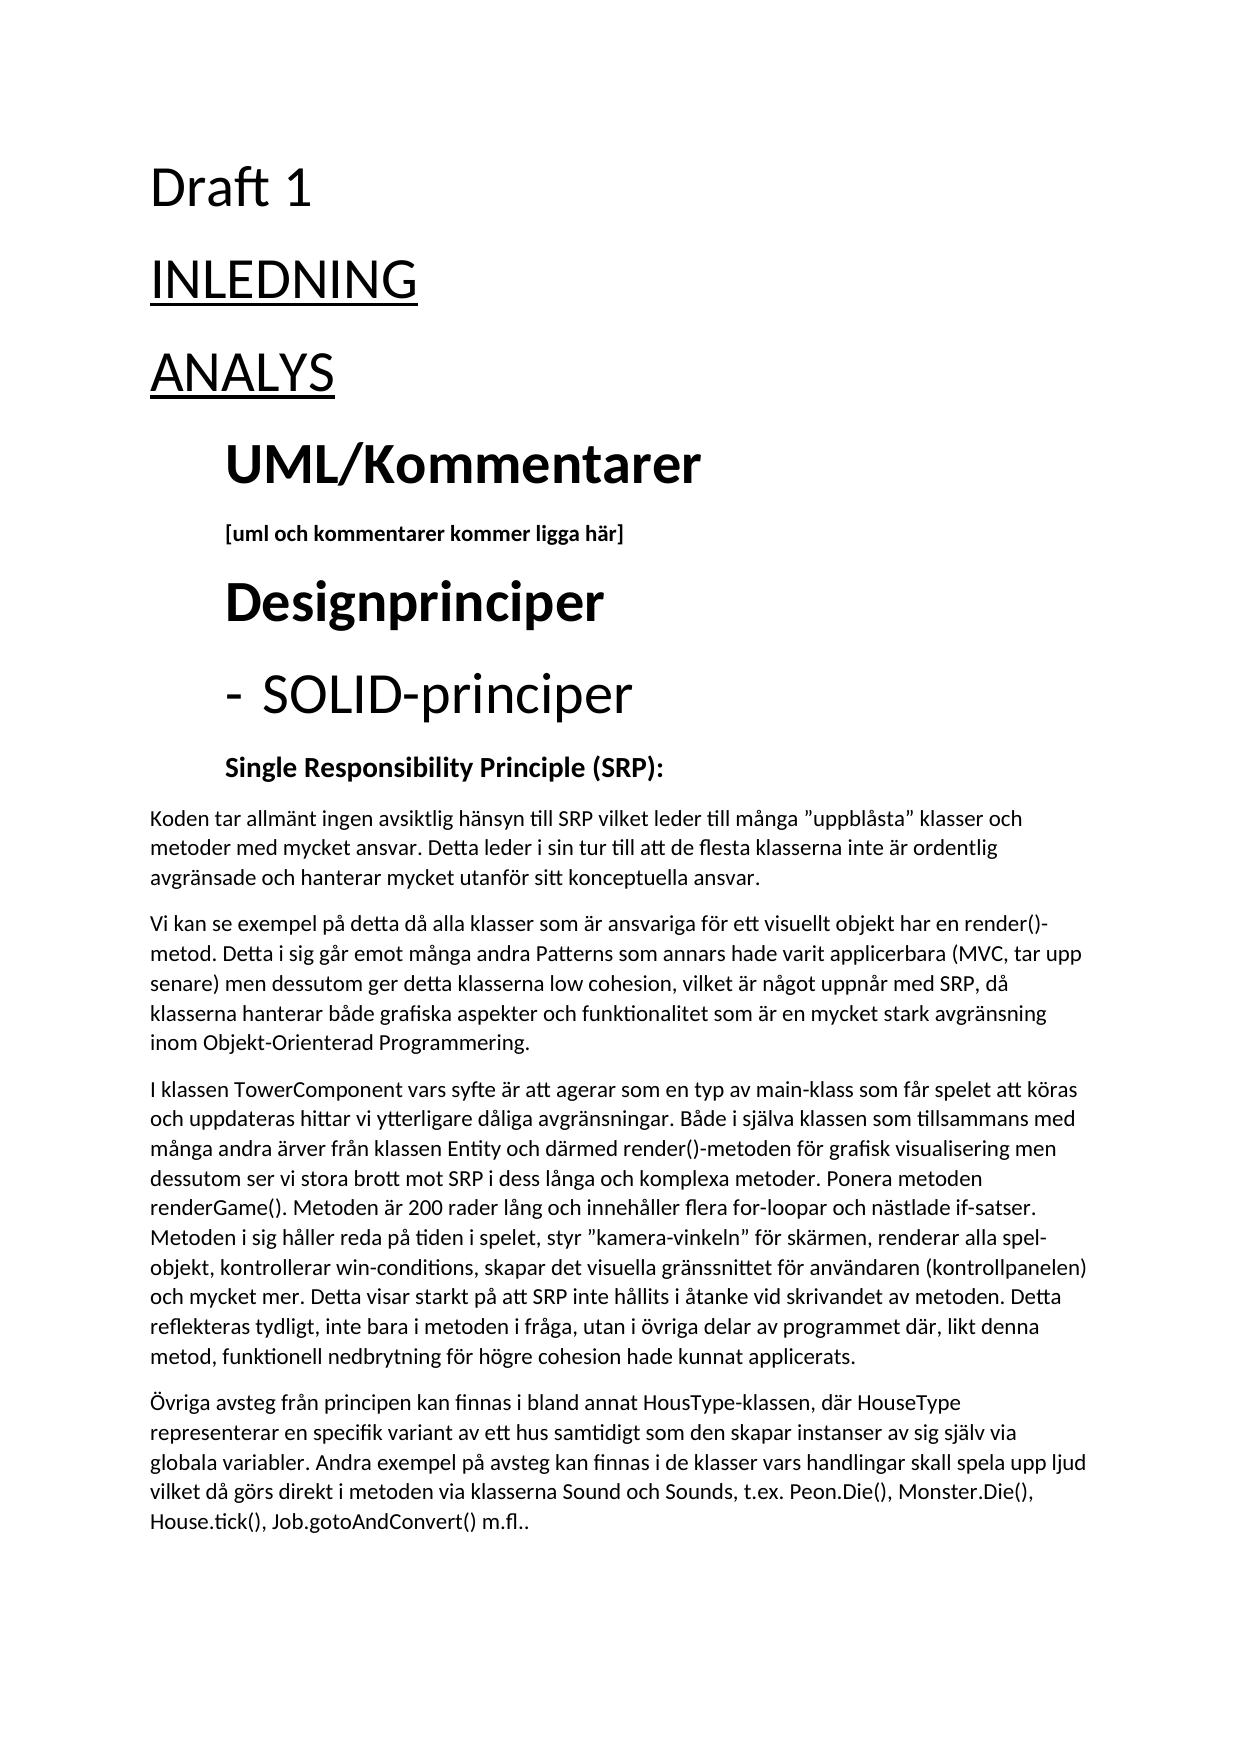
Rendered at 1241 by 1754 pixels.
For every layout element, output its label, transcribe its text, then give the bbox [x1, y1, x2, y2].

text Koden tar allmänt ingen avsiktlig hänsyn till SRP vilket leder till många ”uppblåsta” klasser och metoder med mycket ansvar. Detta leder i sin tur till att de flesta klasserna inte är ordentlig avgränsade och hanterar mycket utanför sitt konceptuella ansvar. [150, 804, 1090, 891]
list SOLID-principer [225, 657, 1090, 728]
text [uml och kommentarer kommer ligga här] [150, 519, 1090, 547]
text INLEDNING [150, 242, 1090, 313]
text ANALYS [150, 334, 1090, 406]
text Draft 1 [150, 150, 1090, 221]
text Övriga avsteg från principen kan finnas i bland annat HousType-klassen, där HouseType representerar en specifik variant av ett hus samtidigt som den skapar instanser av sig själv via globala variabler. Andra exempel på avsteg kan finnas i de klasser vars handlingar skall spela upp ljud vilket då görs direkt i metoden via klasserna Sound och Sounds, t.ex. Peon.Die(), Monster.Die(), House.tick(), Job.gotoAndConvert() m.fl.. [150, 1388, 1090, 1535]
text I klassen TowerComponent vars syfte är att agerar som en typ av main-klass som får spelet att köras och uppdateras hittar vi ytterligare dåliga avgränsningar. Både i själva klassen som tillsammans med många andra ärver från klassen Entity och därmed render()-metoden för grafisk visualisering men dessutom ser vi stora brott mot SRP i dess långa och komplexa metoder. Ponera metoden renderGame(). Metoden är 200 rader lång och innehåller flera for-loopar och nästlade if-satser. Metoden i sig håller reda på tiden i spelet, styr ”kamera-vinkeln” för skärmen, renderar alla spel-objekt, kontrollerar win-conditions, skapar det visuella gränssnittet för användaren (kontrollpanelen) och mycket mer. Detta visar starkt på att SRP inte hållits i åtanke vid skrivandet av metoden. Detta reflekteras tydligt, inte bara i metoden i fråga, utan i övriga delar av programmet där, likt denna metod, funktionell nedbrytning för högre cohesion hade kunnat applicerats. [150, 1075, 1090, 1370]
text Designprinciper [150, 565, 1090, 636]
text Vi kan se exempel på detta då alla klasser som är ansvariga för ett visuellt objekt har en render()-metod. Detta i sig går emot många andra Patterns som annars hade varit applicerbara (MVC, tar upp senare) men dessutom ger detta klasserna low cohesion, vilket är något uppnår med SRP, då klasserna hanterar både grafiska aspekter och funktionalitet som är en mycket stark avgränsning inom Objekt-Orienterad Programmering. [150, 909, 1090, 1056]
text Single Responsibility Principle (SRP): [225, 749, 1090, 785]
text UML/Kommentarer [150, 427, 1090, 498]
